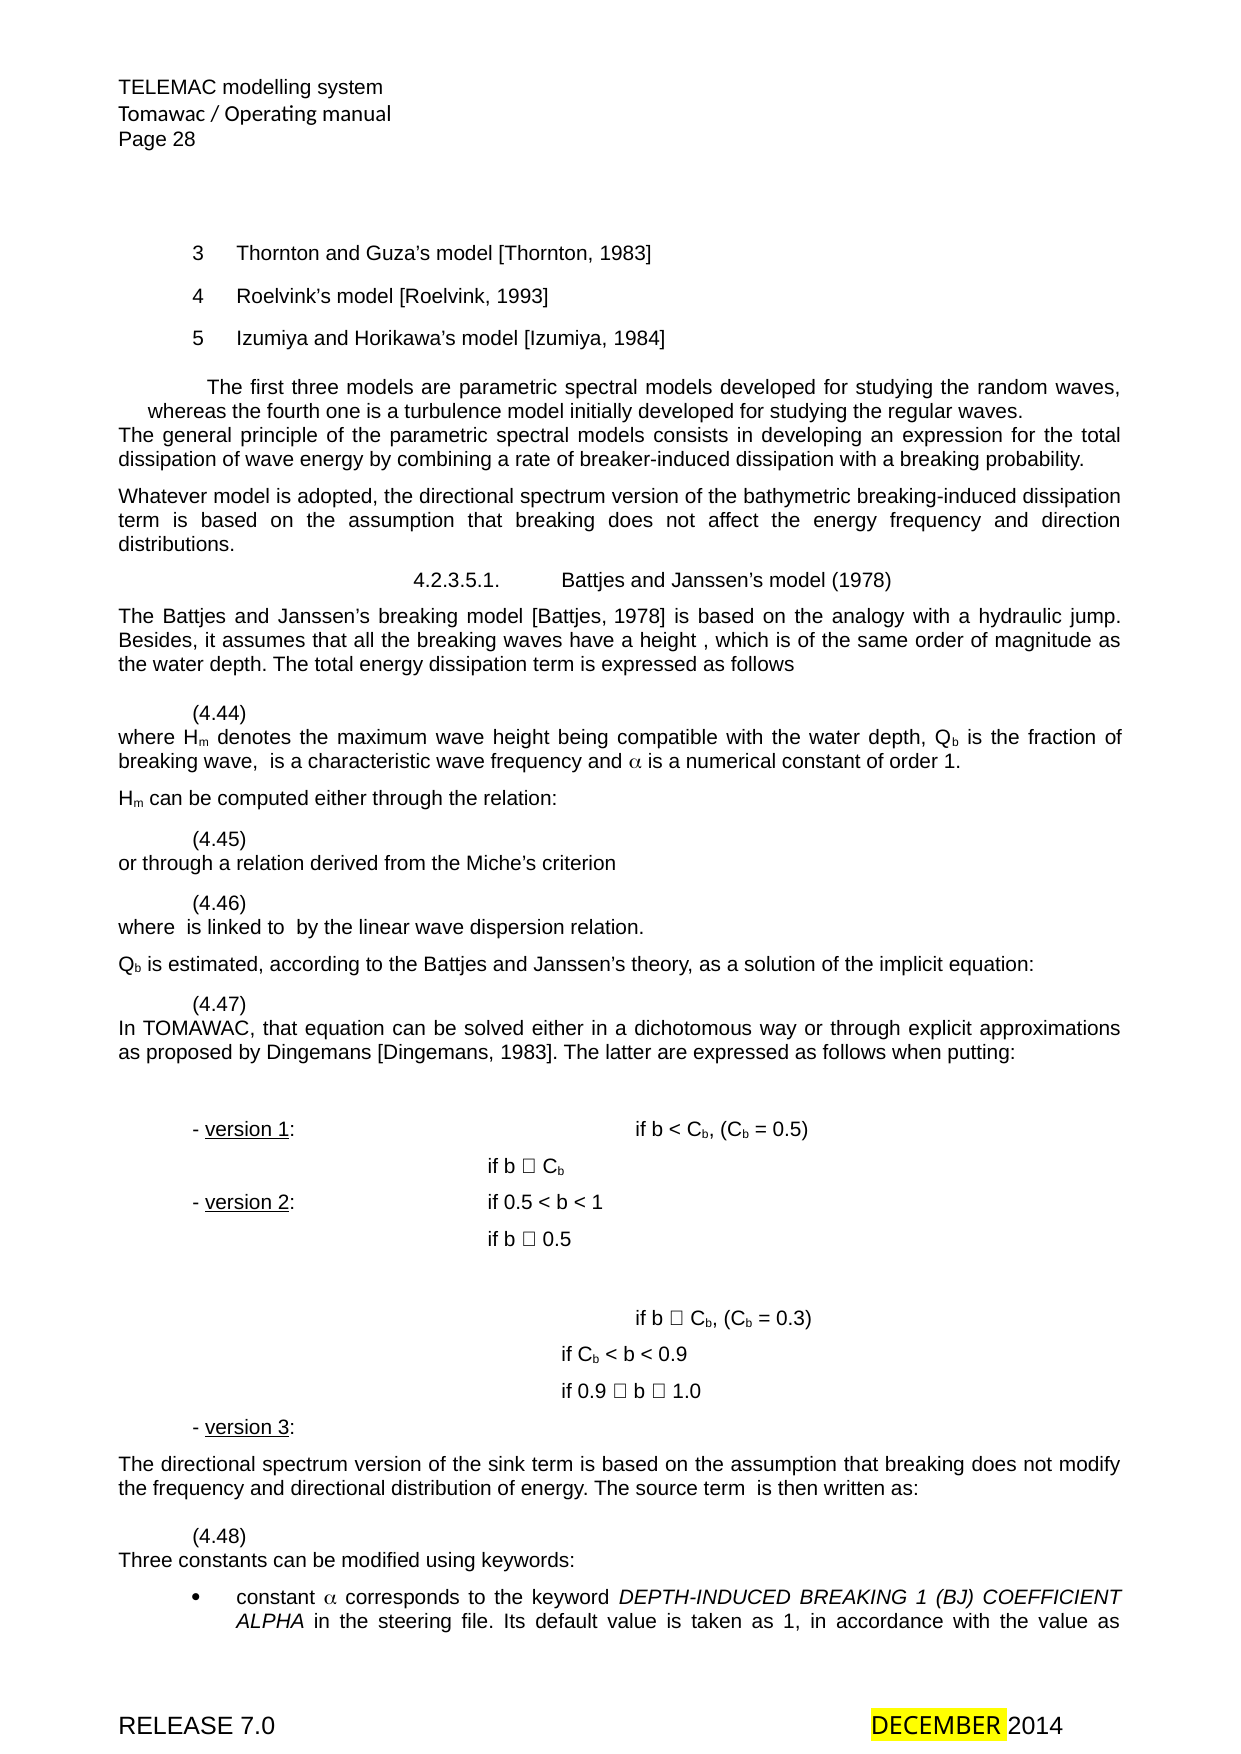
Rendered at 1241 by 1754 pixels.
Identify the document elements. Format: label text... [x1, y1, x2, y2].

text (4.48) [118, 1524, 1122, 1548]
text The Battjes and Janssen’s breaking model [Battjes, 1978] is based on the analogy with a hydraulic jump. Besides, it assumes that all the breaking waves have a height , which is of the same order of magnitude as the water depth. The total energy dissipation term is expressed as follows [118, 604, 1122, 676]
text (4.46) [118, 891, 1122, 915]
text In TOMAWAC, that equation can be solved either in a dichotomous way or through explicit approximations as proposed by Dingemans [Dingemans, 1983]. The latter are expressed as follows when putting: [118, 1016, 1122, 1064]
text The first three models are parametric spectral models developed for studying the random waves, whereas the fourth one is a turbulence model initially developed for studying the regular waves. [148, 375, 1122, 423]
text where Hm denotes the maximum wave height being compatible with the water depth, Qb is the fraction of breaking wave, is a characteristic wave frequency and  is a numerical constant of order 1. [118, 725, 1122, 773]
list Roelvink’s model [Roelvink, 1993] [192, 283, 1122, 307]
text (4.45) [118, 826, 1122, 850]
text if b  Cb, (Cb = 0.3) [118, 1306, 1122, 1329]
list Izumiya and Horikawa’s model [Izumiya, 1984] [192, 326, 1122, 350]
list Thornton and Guza’s model [Thornton, 1983] [192, 241, 1122, 265]
text The directional spectrum version of the sink term is based on the assumption that breaking does not modify the frequency and directional distribution of energy. The source term is then written as: [118, 1451, 1122, 1499]
text - version 3: [118, 1415, 1122, 1439]
text if b  0.5 [266, 1226, 1122, 1250]
list Battjes and Janssen’s model (1978) [413, 568, 1122, 592]
text The general principle of the parametric spectral models consists in developing an expression for the total dissipation of wave energy by combining a rate of breaker-induced dissipation with a breaking probability. [118, 423, 1122, 471]
text if b  Cb [266, 1153, 1122, 1177]
text - version 2: if 0.5 < b < 1 [118, 1190, 1122, 1214]
text Three constants can be modified using keywords: [118, 1548, 1122, 1572]
text (4.47) [118, 992, 1122, 1016]
text Hm can be computed either through the relation: [118, 786, 1122, 810]
text - version 1: if b < Cb, (Cb = 0.5) [118, 1117, 1122, 1141]
text if 0.9  b  1.0 [266, 1378, 1122, 1402]
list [192, 1585, 1122, 1633]
text or through a relation derived from the Miche’s criterion [118, 850, 1122, 874]
text if Cb < b < 0.9 [266, 1342, 1122, 1366]
text Whatever model is adopted, the directional spectrum version of the bathymetric breaking-induced dissipation term is based on the assumption that breaking does not affect the energy frequency and direction distributions. [118, 483, 1122, 555]
text Qb is estimated, according to the Battjes and Janssen’s theory, as a solution of the implicit equation: [118, 951, 1122, 975]
text where is linked to by the linear wave dispersion relation. [118, 915, 1122, 939]
text (4.44) [118, 701, 1122, 725]
